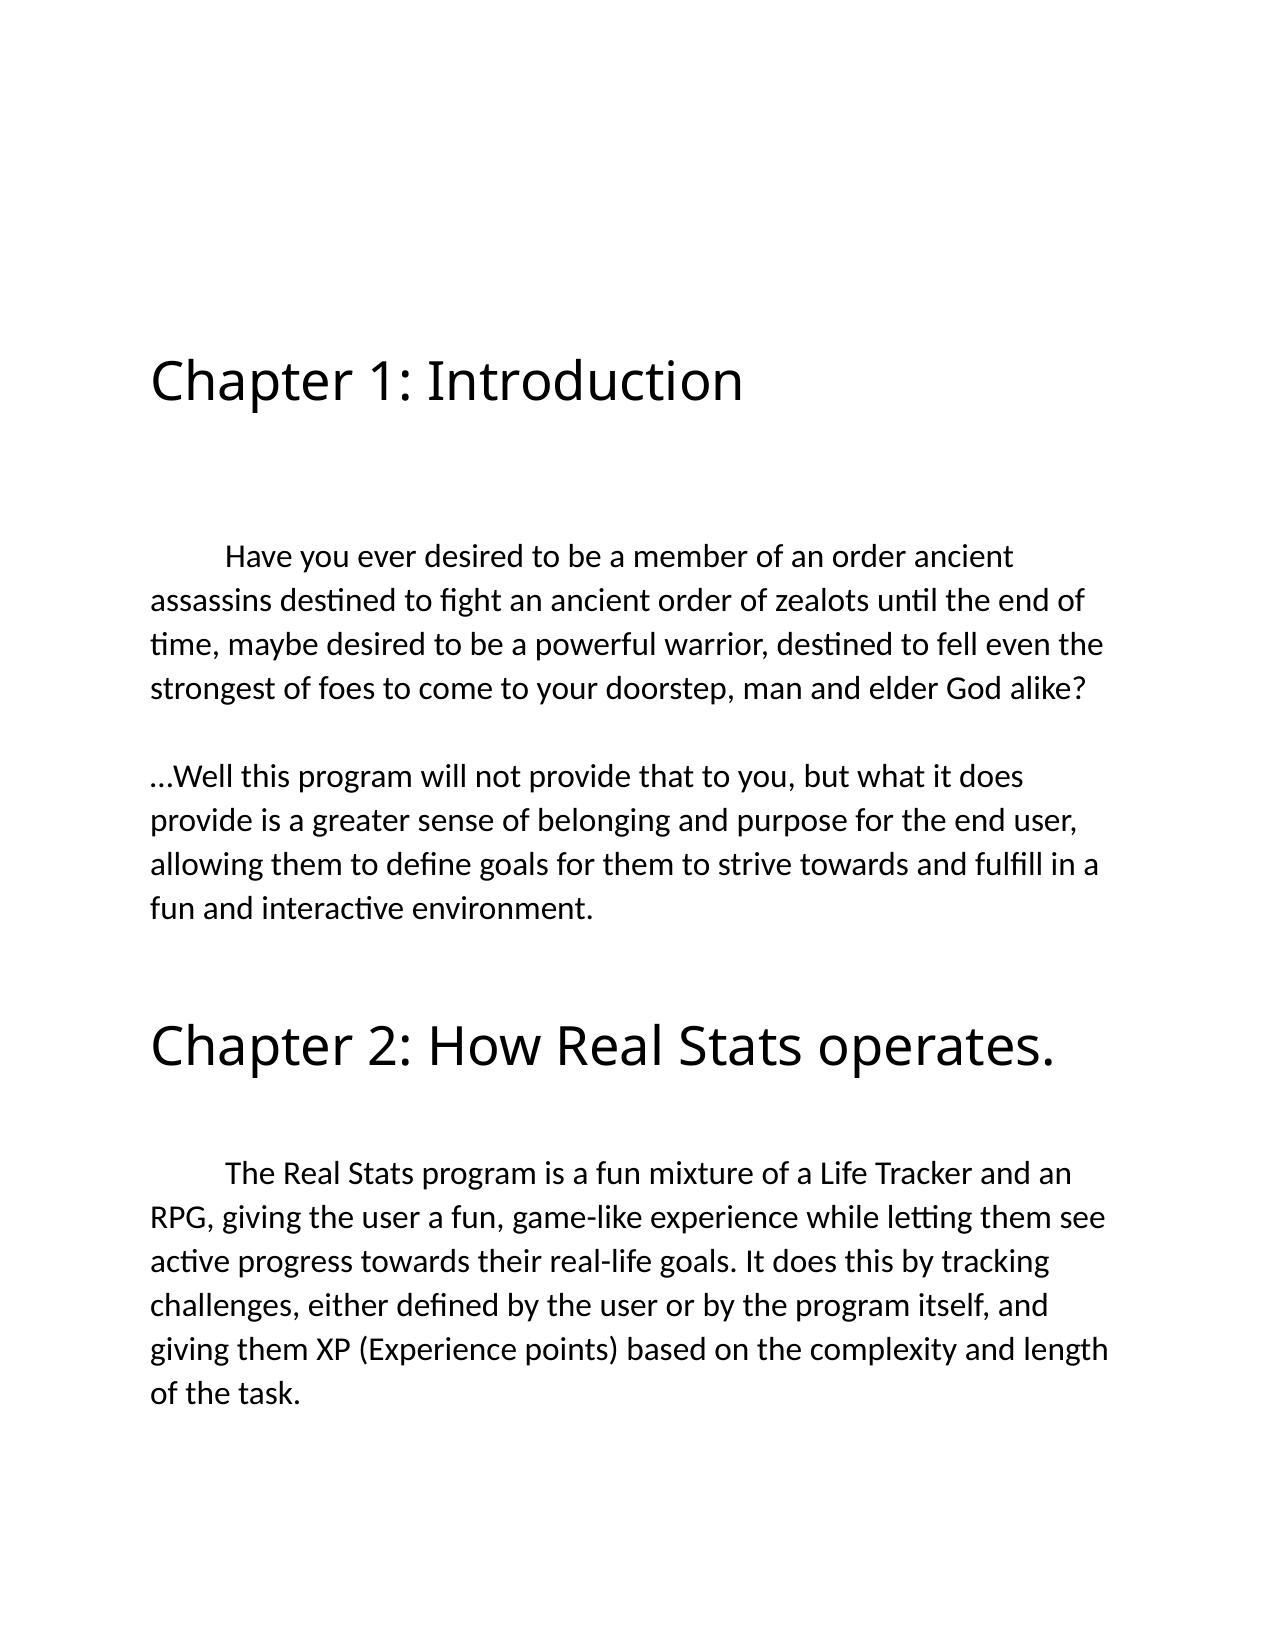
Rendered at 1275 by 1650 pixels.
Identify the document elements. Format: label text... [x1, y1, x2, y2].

text Chapter 1: Introduction [150, 342, 1125, 416]
text Have you ever desired to be a member of an order ancient assassins destined to fight an ancient order of zealots until the end of time, maybe desired to be a powerful warrior, destined to fell even the strongest of foes to come to your doorstep, man and elder God alike? …Well this program will not provide that to you, but what it does provide is a greater sense of belonging and purpose for the end user, allowing them to define goals for them to strive towards and fulfill in a fun and interactive environment. [150, 535, 1125, 927]
text Chapter 2: How Real Stats operates. [150, 1008, 1125, 1082]
text The Real Stats program is a fun mixture of a Life Tracker and an RPG, giving the user a fun, game-like experience while letting them see active progress towards their real-life goals. It does this by tracking challenges, either defined by the user or by the program itself, and giving them XP (Experience points) based on the complexity and length of the task. [150, 1152, 1125, 1413]
